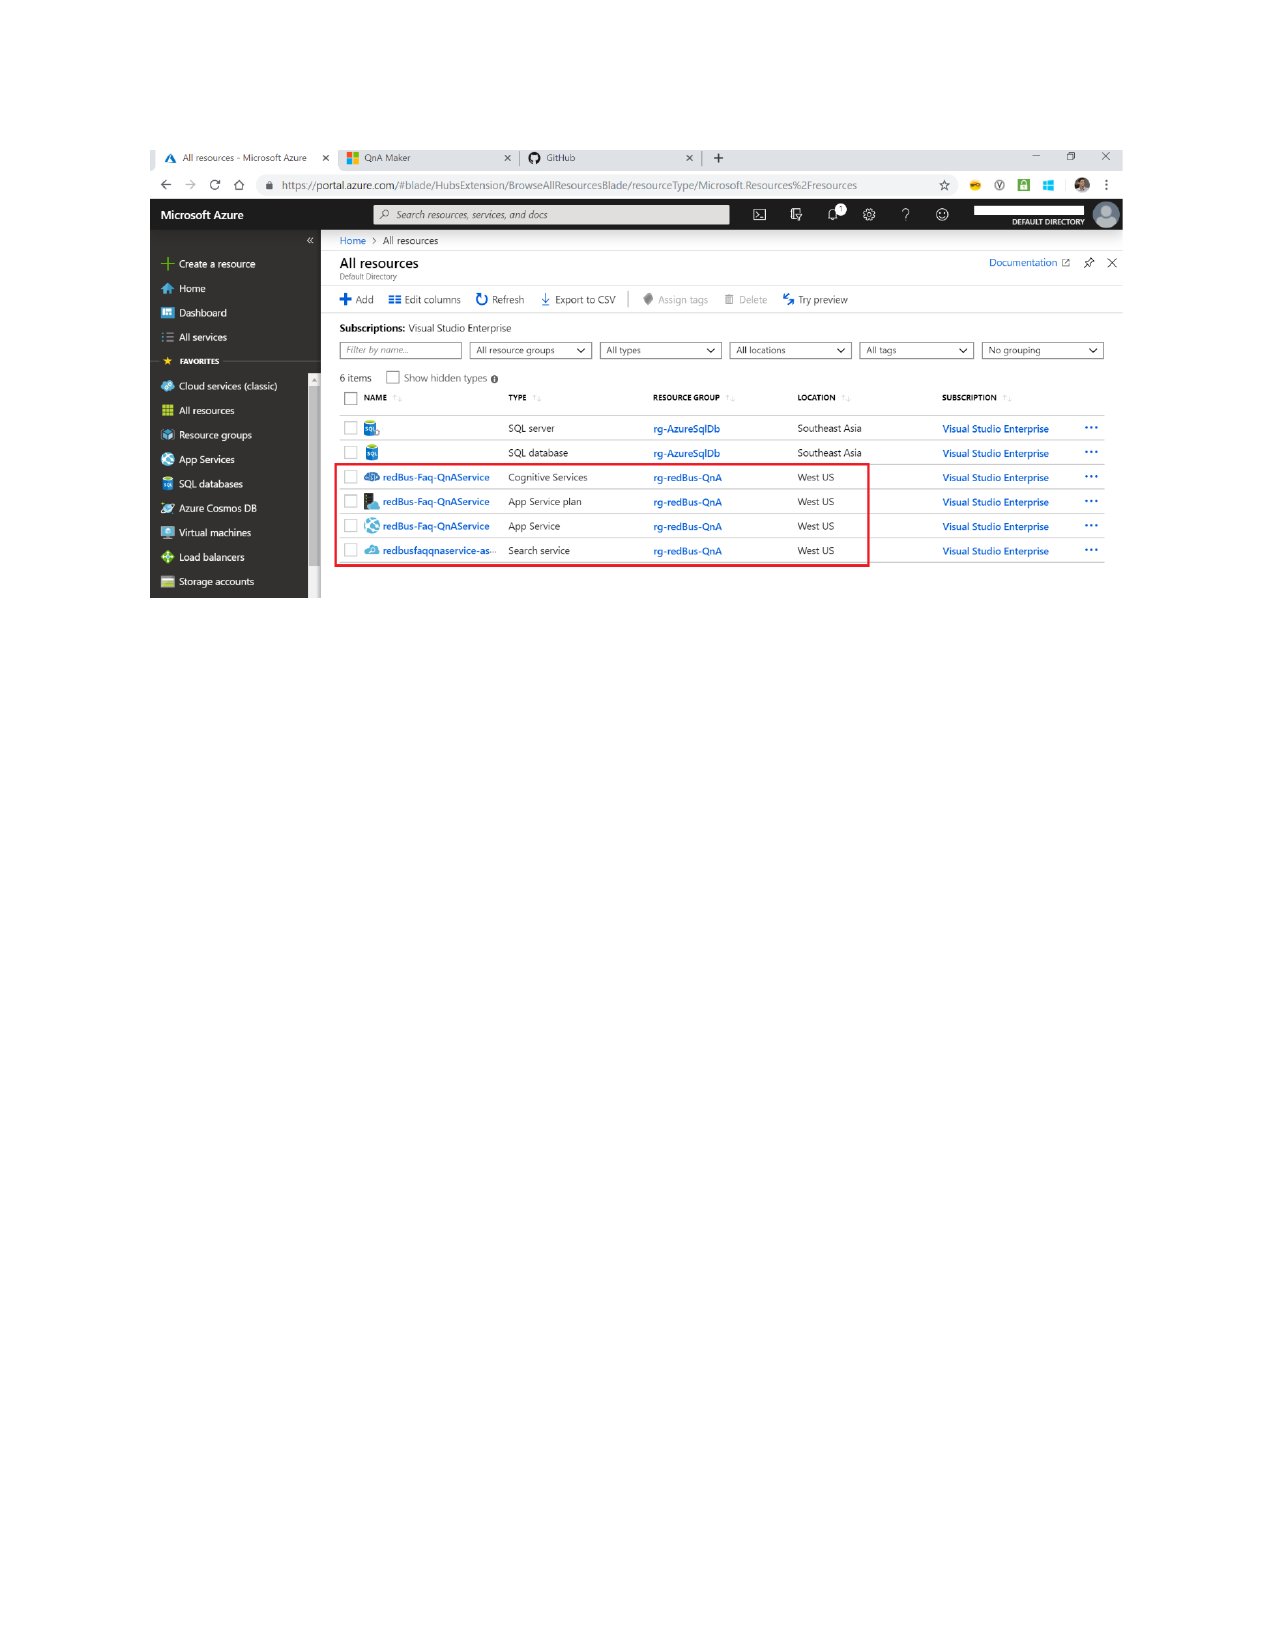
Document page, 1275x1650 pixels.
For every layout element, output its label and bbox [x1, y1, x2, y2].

picture [150, 150, 1123, 598]
